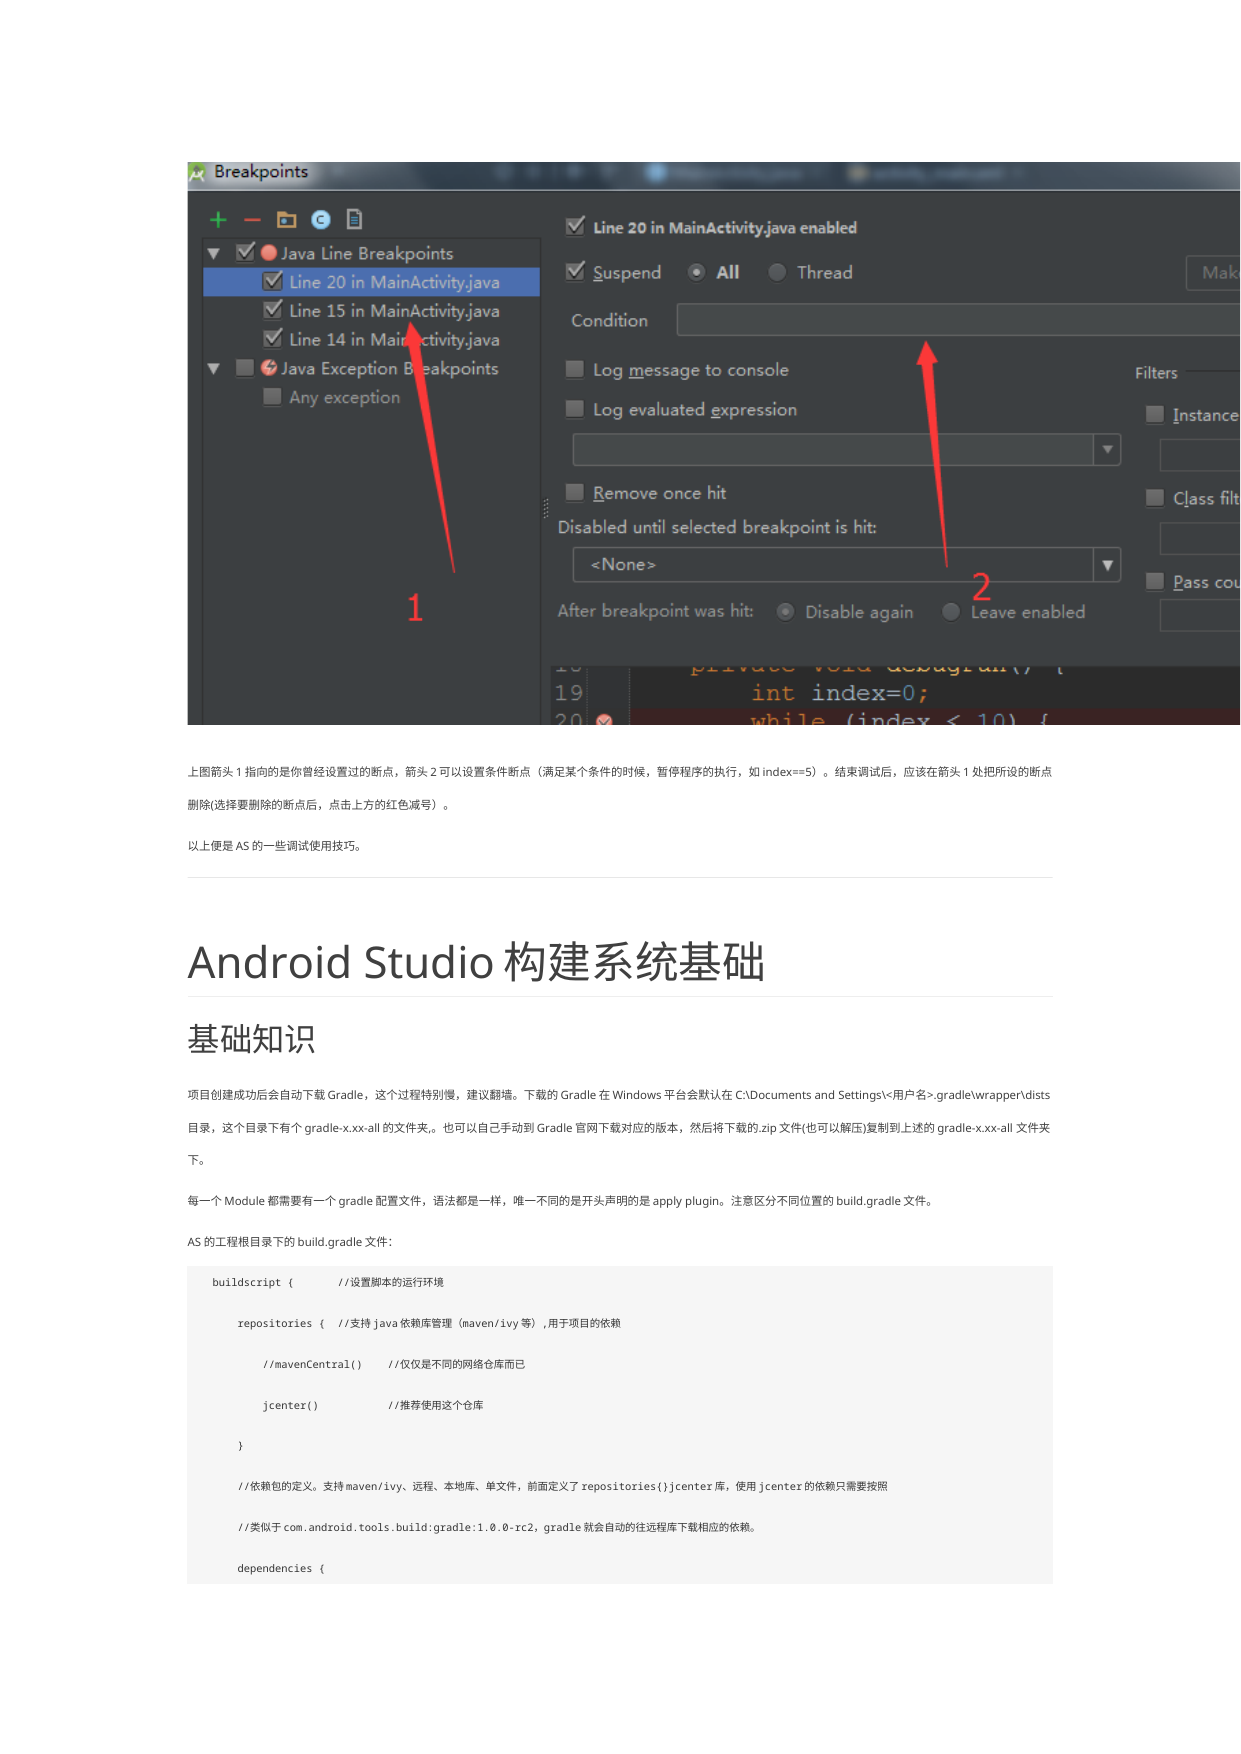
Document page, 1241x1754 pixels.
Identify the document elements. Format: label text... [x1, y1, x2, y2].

text jcenter() //推荐使用这个仓库 [187, 1388, 1053, 1421]
text //mavenCentral() //仅仅是不同的网络仓库而已 [187, 1347, 1053, 1380]
picture [187, 162, 1241, 725]
text 项目创建成功后会自动下载Gradle，这个过程特别慢，建议翻墙。下载的Gradle在Windows平台会默认在 C:\Documents and Settings\<用户名>.gradle\wrapper\dists目录，这个目录下有个gradle-x.xx-all的文件夹,。也可以自己手动到Gradle官网下载对应的版本，然后将下载的.zip文件(也可以解压)复制到上述的gradle-x.xx-all 文件夹下。 [187, 1078, 1053, 1176]
text buildscript { //设置脚本的运行环境 [187, 1266, 1053, 1298]
text //依赖包的定义。支持maven/ivy、远程、本地库、单文件，前面定义了repositories{}jcenter库，使用jcenter的依赖只需要按照 [187, 1470, 1053, 1502]
text dependencies { [187, 1552, 1053, 1584]
text //类似于com.android.tools.build:gradle:1.0.0-rc2，gradle就会自动的往远程库下载相应的依赖。 [187, 1511, 1053, 1543]
text 上图箭头1指向的是你曾经设置过的断点，箭头2可以设置条件断点（满足某个条件的时候，暂停程序的执行，如 index==5）。结束调试后，应该在箭头1处把所设的断点删除(选择要删除的断点后，点击上方的红色减号）。 [187, 755, 1053, 820]
text 每一个Module都需要有一个gradle配置文件，语法都是一样，唯一不同的是开头声明的是apply plugin。注意区分不同位置的build.gradle文件。 [187, 1184, 1053, 1217]
text 基础知识 [187, 1005, 1053, 1070]
text Android Studio构建系统基础 [187, 927, 1053, 997]
text 以上便是AS的一些调试使用技巧。 [187, 829, 1053, 861]
text AS的工程根目录下的build.gradle文件： [187, 1225, 1053, 1257]
text } [187, 1429, 1053, 1462]
text repositories { //支持java依赖库管理（maven/ivy等）,用于项目的依赖 [187, 1307, 1053, 1339]
